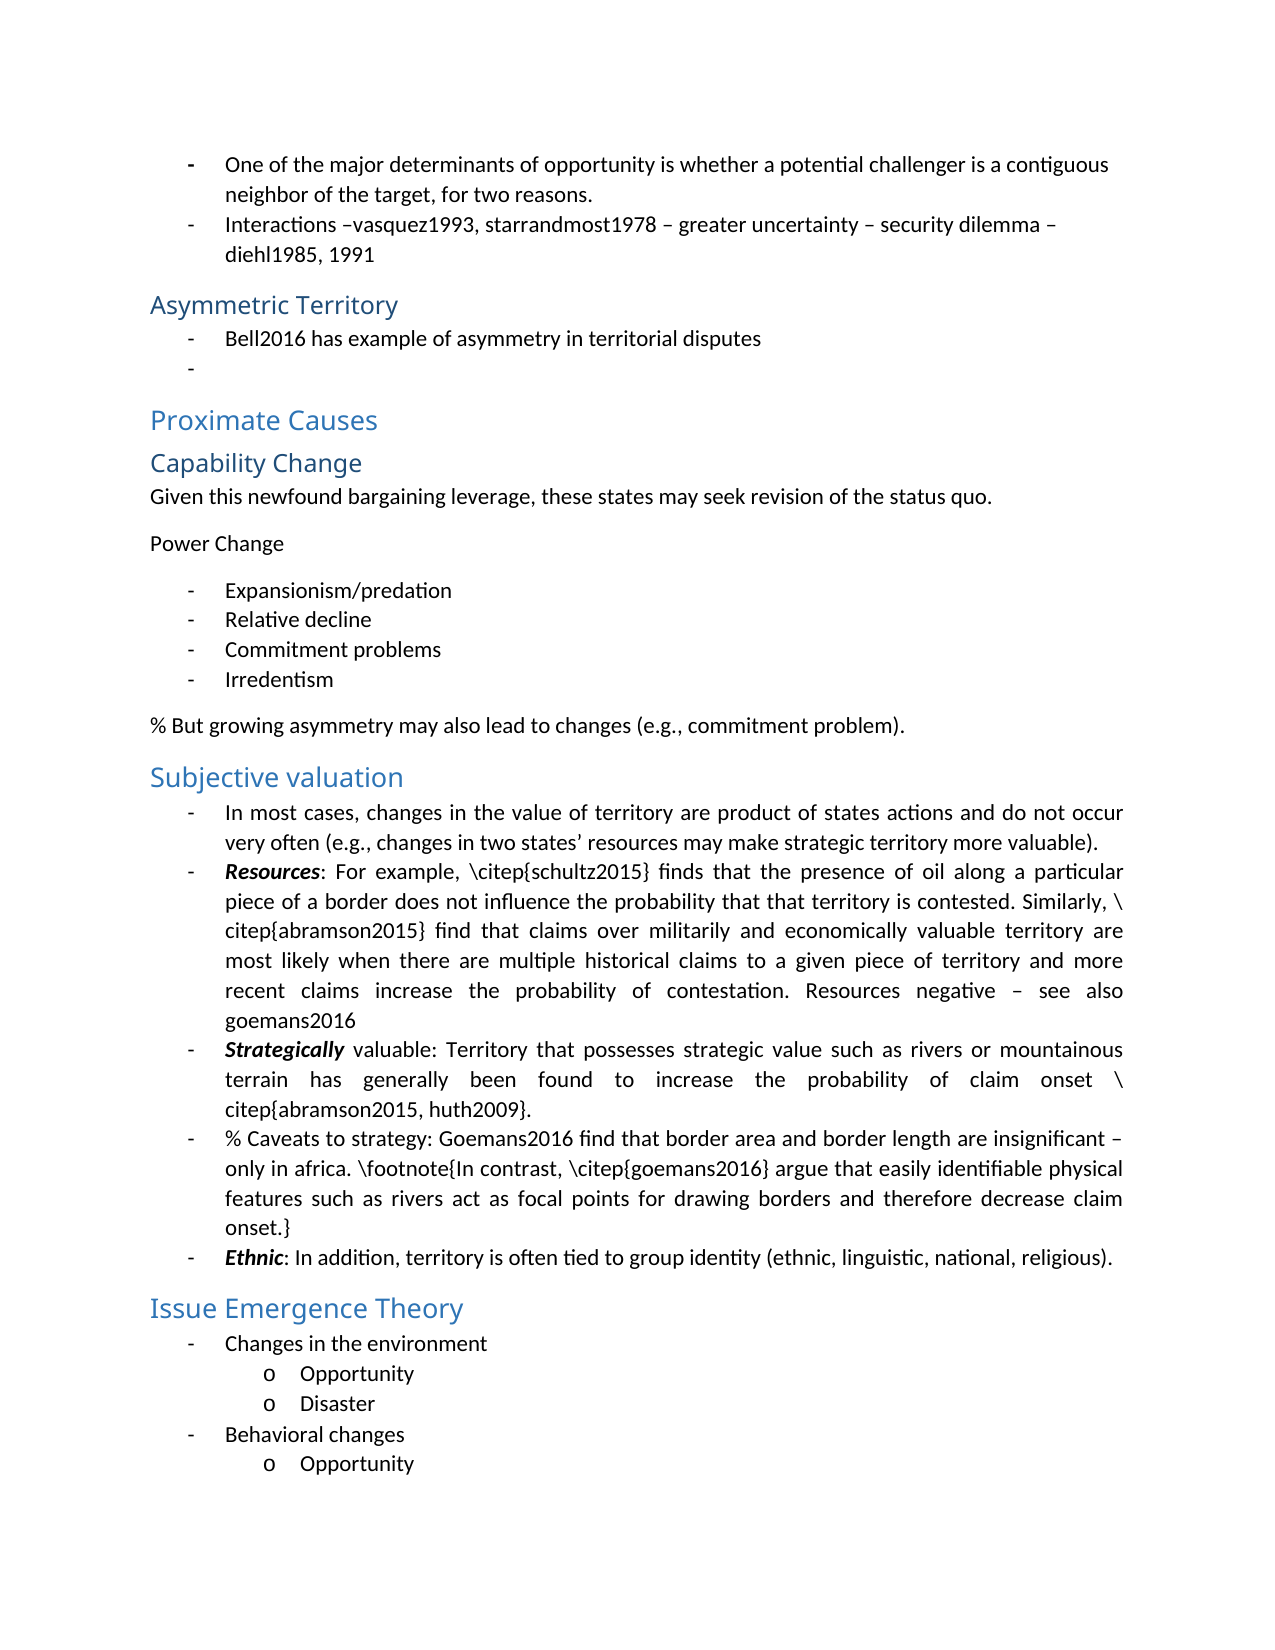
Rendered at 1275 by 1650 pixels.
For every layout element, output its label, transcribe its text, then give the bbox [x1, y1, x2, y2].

list Strategically valuable: Territory that possesses strategic value such as rivers or mountainous terrain has generally been found to increase the probability of claim onset \citep{abramson2015, huth2009}. [187, 1035, 1125, 1123]
list Disaster [262, 1389, 1125, 1418]
list Expansionism/predation [187, 576, 1125, 604]
list Resources: For example, \citep{schultz2015} finds that the presence of oil along a particular piece of a border does not influence the probability that that territory is contested. Similarly, \citep{abramson2015} find that claims over militarily and economically valuable territory are most likely when there are multiple historical claims to a given piece of territory and more recent claims increase the probability of contestation. Resources negative – see also goemans2016 [187, 857, 1125, 1034]
list Commitment problems [187, 635, 1125, 663]
list % Caveats to strategy: Goemans2016 find that border area and border length are insignificant – only in africa. \footnote{In contrast, \citep{goemans2016} argue that easily identifiable physical features such as rivers act as focal points for drawing borders and therefore decrease claim onset.} [187, 1124, 1125, 1242]
list Opportunity [262, 1449, 1125, 1478]
subtitle Capability Change [150, 445, 1125, 479]
list Behavioral changes [187, 1420, 1125, 1448]
text % But growing asymmetry may also lead to changes (e.g., commitment problem). [150, 711, 1125, 739]
subtitle Issue Emergence Theory [150, 1289, 1125, 1326]
list One of the major determinants of opportunity is whether a potential challenger is a contiguous neighbor of the target, for two reasons. [187, 150, 1125, 208]
list Relative decline [187, 606, 1125, 633]
text Power Change [150, 529, 1125, 557]
list In most cases, changes in the value of territory are product of states actions and do not occur very often (e.g., changes in two states’ resources may make strategic territory more valuable). [187, 798, 1125, 856]
subtitle Proximate Causes [150, 401, 1125, 438]
subtitle Asymmetric Territory [150, 287, 1125, 322]
list Ethnic: In addition, territory is often tied to group identity (ethnic, linguistic, national, religious). [187, 1243, 1125, 1271]
list Bell2016 has example of asymmetry in territorial disputes [187, 324, 1125, 352]
subtitle Subjective valuation [150, 758, 1125, 795]
list Opportunity [262, 1359, 1125, 1388]
list Irredentism [187, 665, 1125, 693]
list Interactions –vasquez1993, starrandmost1978 – greater uncertainty – security dilemma – diehl1985, 1991 [187, 210, 1125, 269]
text Given this newfound bargaining leverage, these states may seek revision of the status quo. [150, 482, 1125, 510]
list Changes in the environment [187, 1329, 1125, 1357]
